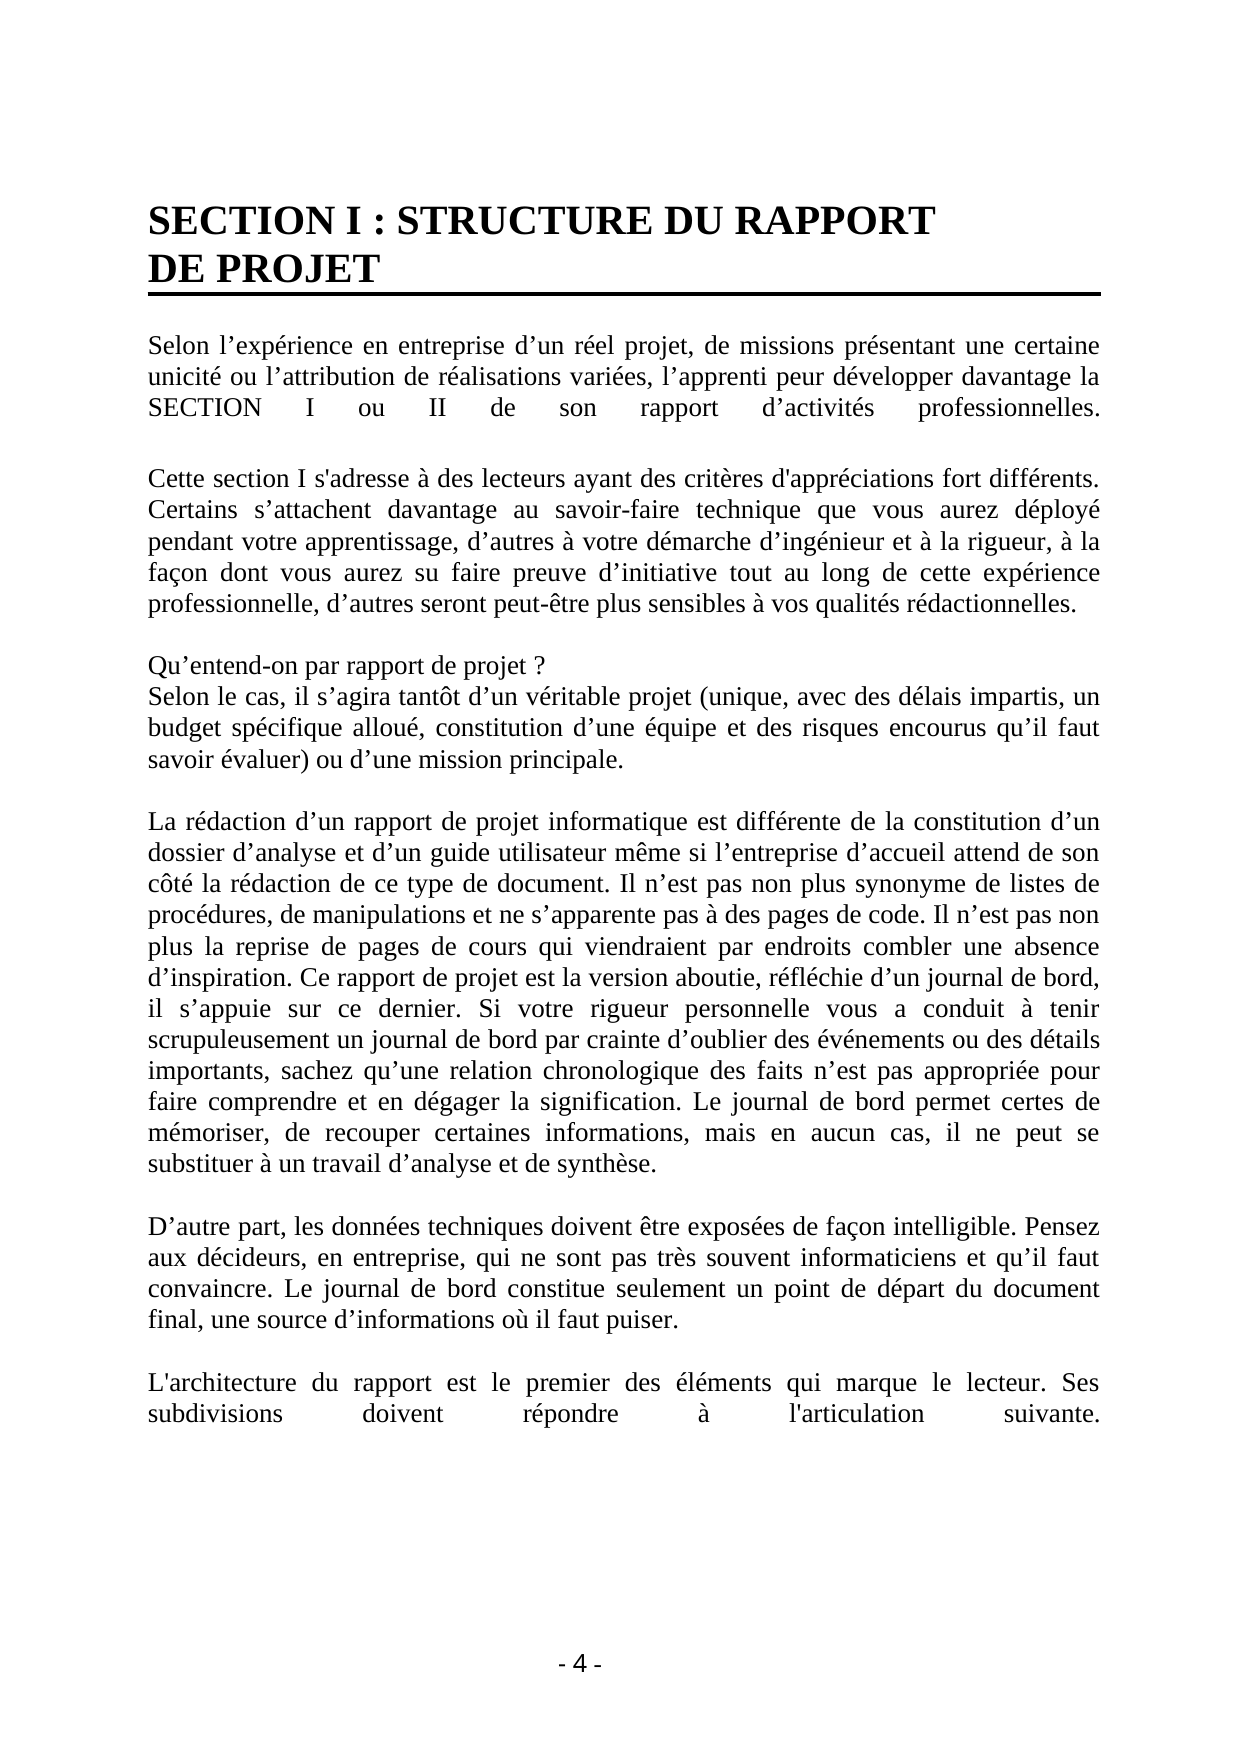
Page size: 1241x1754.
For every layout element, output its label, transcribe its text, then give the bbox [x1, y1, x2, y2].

text Cette section I s'adresse à des lecteurs ayant des critères d'appréciations fort différents. Certains s’attachent davantage au savoir-faire technique que vous aurez déployé pendant votre apprentissage, d’autres à votre démarche d’ingénieur et à la rigueur, à la façon dont vous aurez su faire preuve d’initiative tout au long de cette expérience professionnelle, d’autres seront peut-être plus sensibles à vos qualités rédactionnelles. [148, 456, 1101, 618]
text SECTION I : STRUCTURE DU RAPPORT DE PROJET [148, 196, 1089, 291]
text D’autre part, les données techniques doivent être exposées de façon intelligible. Pensez aux décideurs, en entreprise, qui ne sont pas très souvent informaticiens et qu’il faut convaincre. Le journal de bord constitue seulement un point de départ du document final, une source d’informations où il faut puiser. [148, 1203, 1101, 1334]
text Selon le cas, il s’agira tantôt d’un véritable projet (unique, avec des délais impartis, un budget spécifique alloué, constitution d’une équipe et des risques encourus qu’il faut savoir évaluer) ou d’une mission principale. [148, 674, 1101, 774]
text Qu’entend-on par rapport de projet ? [148, 642, 1101, 674]
text La rédaction d’un rapport de projet informatique est différente de la constitution d’un dossier d’analyse et d’un guide utilisateur même si l’entreprise d’accueil attend de son côté la rédaction de ce type de document. Il n’est pas non plus synonyme de listes de procédures, de manipulations et ne s’apparente pas à des pages de code. Il n’est pas non plus la reprise de pages de cours qui viendraient par endroits combler une absence d’inspiration. Ce rapport de projet est la version aboutie, réfléchie d’un journal de bord, il s’appuie sur ce dernier. Si votre rigueur personnelle vous a conduit à tenir scrupuleusement un journal de bord par crainte d’oublier des événements ou des détails importants, sachez qu’une relation chronologique des faits n’est pas appropriée pour faire comprendre et en dégager la signification. Le journal de bord permet certes de mémoriser, de recouper certaines informations, mais en aucun cas, il ne peut se substituer à un travail d’analyse et de synthèse. [148, 798, 1101, 1179]
text Selon l’expérience en entreprise d’un réel projet, de missions présentant une certaine unicité ou l’attribution de réalisations variées, l’apprenti peur développer davantage ou II de son rapport d’activités professionnelles. [148, 322, 1101, 456]
text L'architecture du rapport est le premier des éléments qui marque le lecteur. Ses subdivisions doivent répondre à l'articulation suivante. [148, 1359, 1101, 1468]
